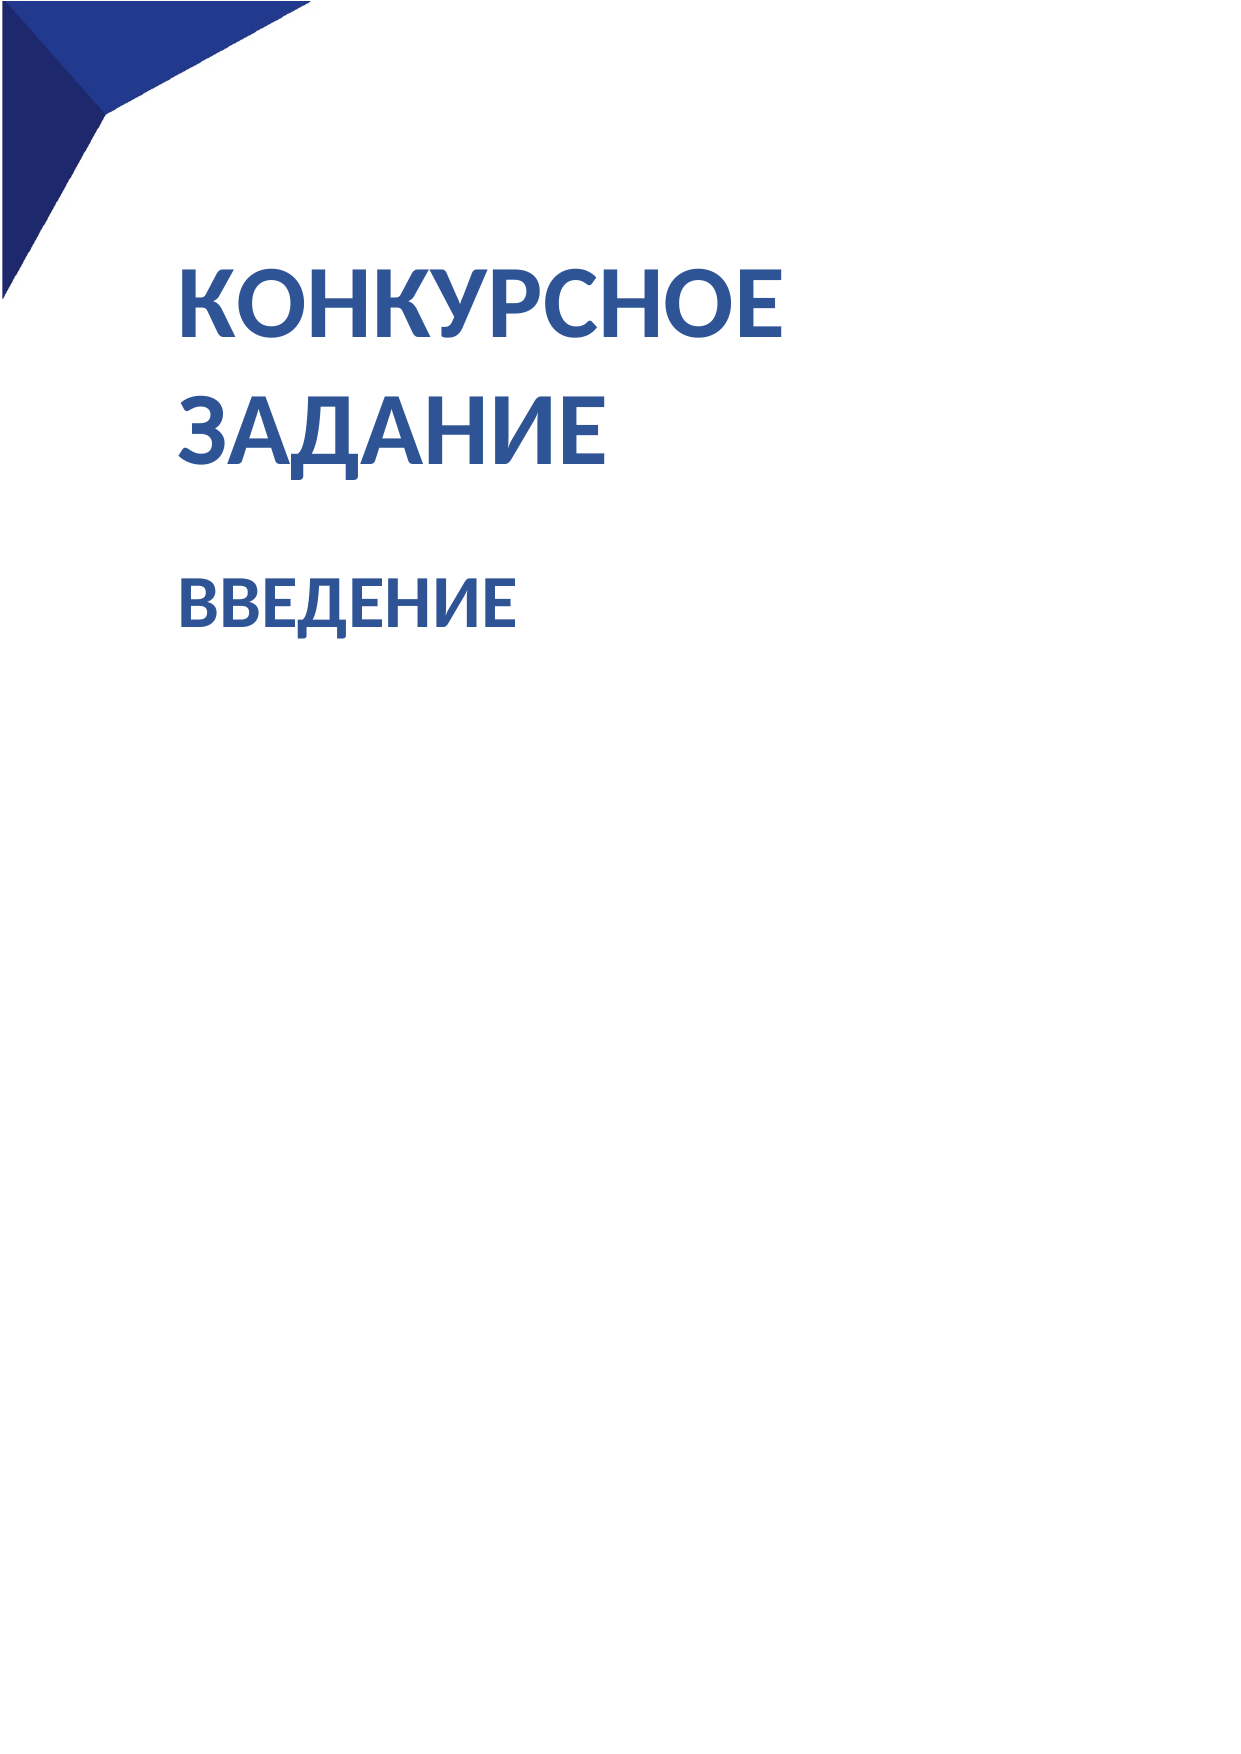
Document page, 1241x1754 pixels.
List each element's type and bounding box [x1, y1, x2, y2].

picture [325, 308, 353, 313]
picture [391, 308, 403, 313]
picture [679, 280, 717, 313]
picture [617, 308, 645, 313]
picture [409, 270, 452, 313]
picture [2, 1, 1139, 313]
picture [196, 308, 208, 313]
picture [252, 280, 290, 313]
picture [506, 280, 526, 303]
